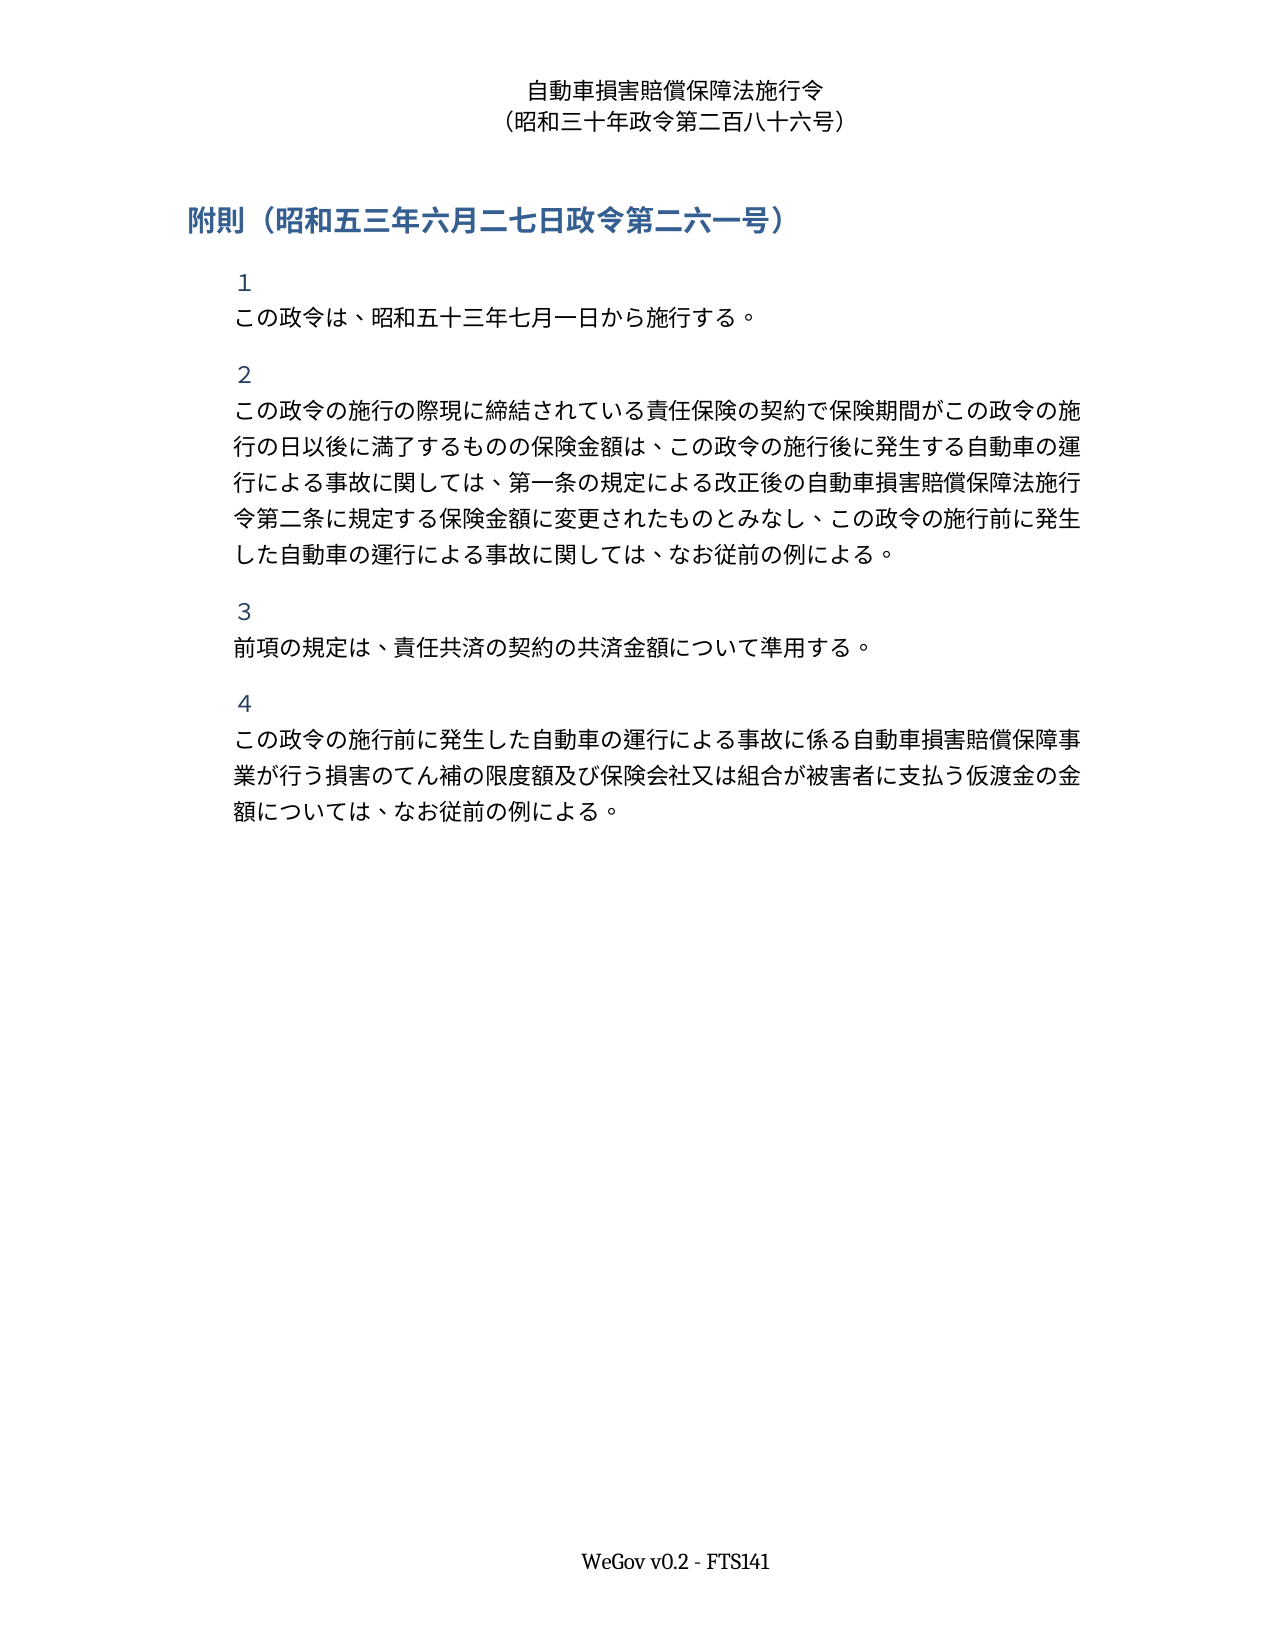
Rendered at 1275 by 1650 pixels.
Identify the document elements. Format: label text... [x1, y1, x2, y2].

text この政令は、昭和五十三年七月一日から施行する。 [233, 302, 1087, 334]
text この政令の施行の際現に締結されている責任保険の契約で保険期間がこの政令の施行の日以後に満了するものの保険金額は、この政令の施行後に発生する自動車の運行による事故に関しては、第一条の規定による改正後の自動車損害賠償保障法施行令第二条に規定する保険金額に変更されたものとみなし、この政令の施行前に発生した自動車の運行による事故に関しては、なお従前の例による。 [233, 395, 1087, 570]
text この政令の施行前に発生した自動車の運行による事故に係る自動車損害賠償保障事業が行う損害のてん補の限度額及び保険会社又は組合が被害者に支払う仮渡金の金額については、なお従前の例による。 [233, 724, 1087, 827]
text 前項の規定は、責任共済の契約の共済金額について準用する。 [233, 632, 1087, 663]
subtitle 附則（昭和五三年六月二七日政令第二六一号） [187, 200, 1087, 240]
subtitle ２ [233, 359, 1087, 390]
subtitle ３ [233, 596, 1087, 627]
subtitle ４ [233, 688, 1087, 719]
subtitle １ [233, 266, 1087, 298]
